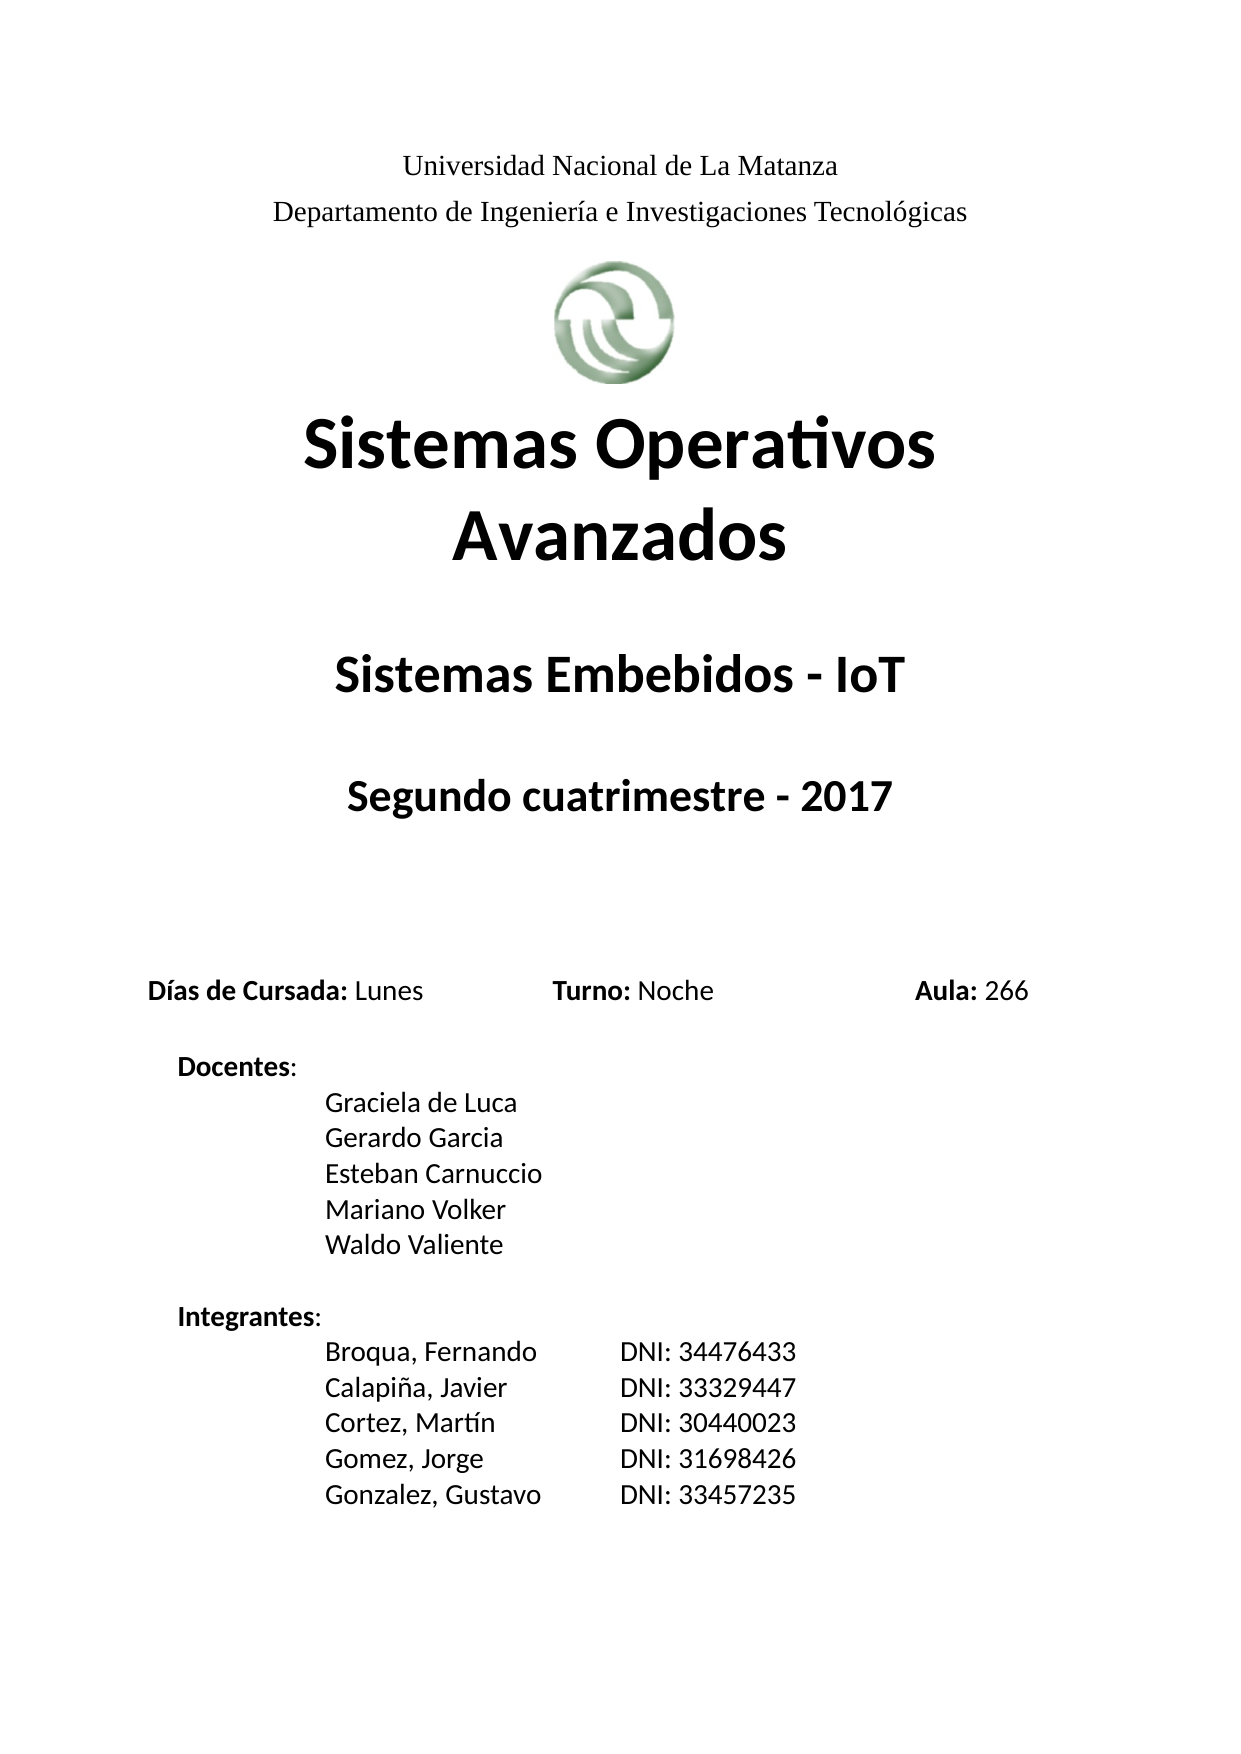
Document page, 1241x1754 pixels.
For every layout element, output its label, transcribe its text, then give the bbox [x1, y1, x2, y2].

text Departamento de Ingeniería e Investigaciones Tecnológicas [177, 194, 1063, 227]
text Esteban Carnuccio [221, 1155, 1093, 1191]
text Docentes: [177, 1048, 1093, 1084]
text Broqua, Fernando DNI: 34476433 [221, 1333, 1093, 1369]
text Días de Cursada: Lunes Turno: Noche Aula: 266 [148, 972, 1093, 1008]
text Sistemas Embebidos - IoT [148, 640, 1093, 706]
text Cortez, Martín DNI: 30440023 [221, 1404, 1093, 1440]
text Gomez, Jorge DNI: 31698426 [221, 1440, 1093, 1476]
text Mariano Volker [221, 1191, 1093, 1226]
text Calapiña, Javier DNI: 33329447 [221, 1369, 1093, 1404]
text Graciela de Luca [221, 1084, 1093, 1119]
text Waldo Valiente [221, 1226, 1093, 1262]
picture [554, 261, 675, 384]
text Sistemas Operativos Avanzados [177, 396, 1063, 579]
text Gonzalez, Gustavo DNI: 33457235 [221, 1476, 1093, 1511]
text Universidad Nacional de La Matanza [177, 148, 1063, 181]
text Gerardo Garcia [221, 1119, 1093, 1155]
text Integrantes: [177, 1298, 1093, 1333]
text Segundo cuatrimestre - 2017 [177, 767, 1063, 823]
